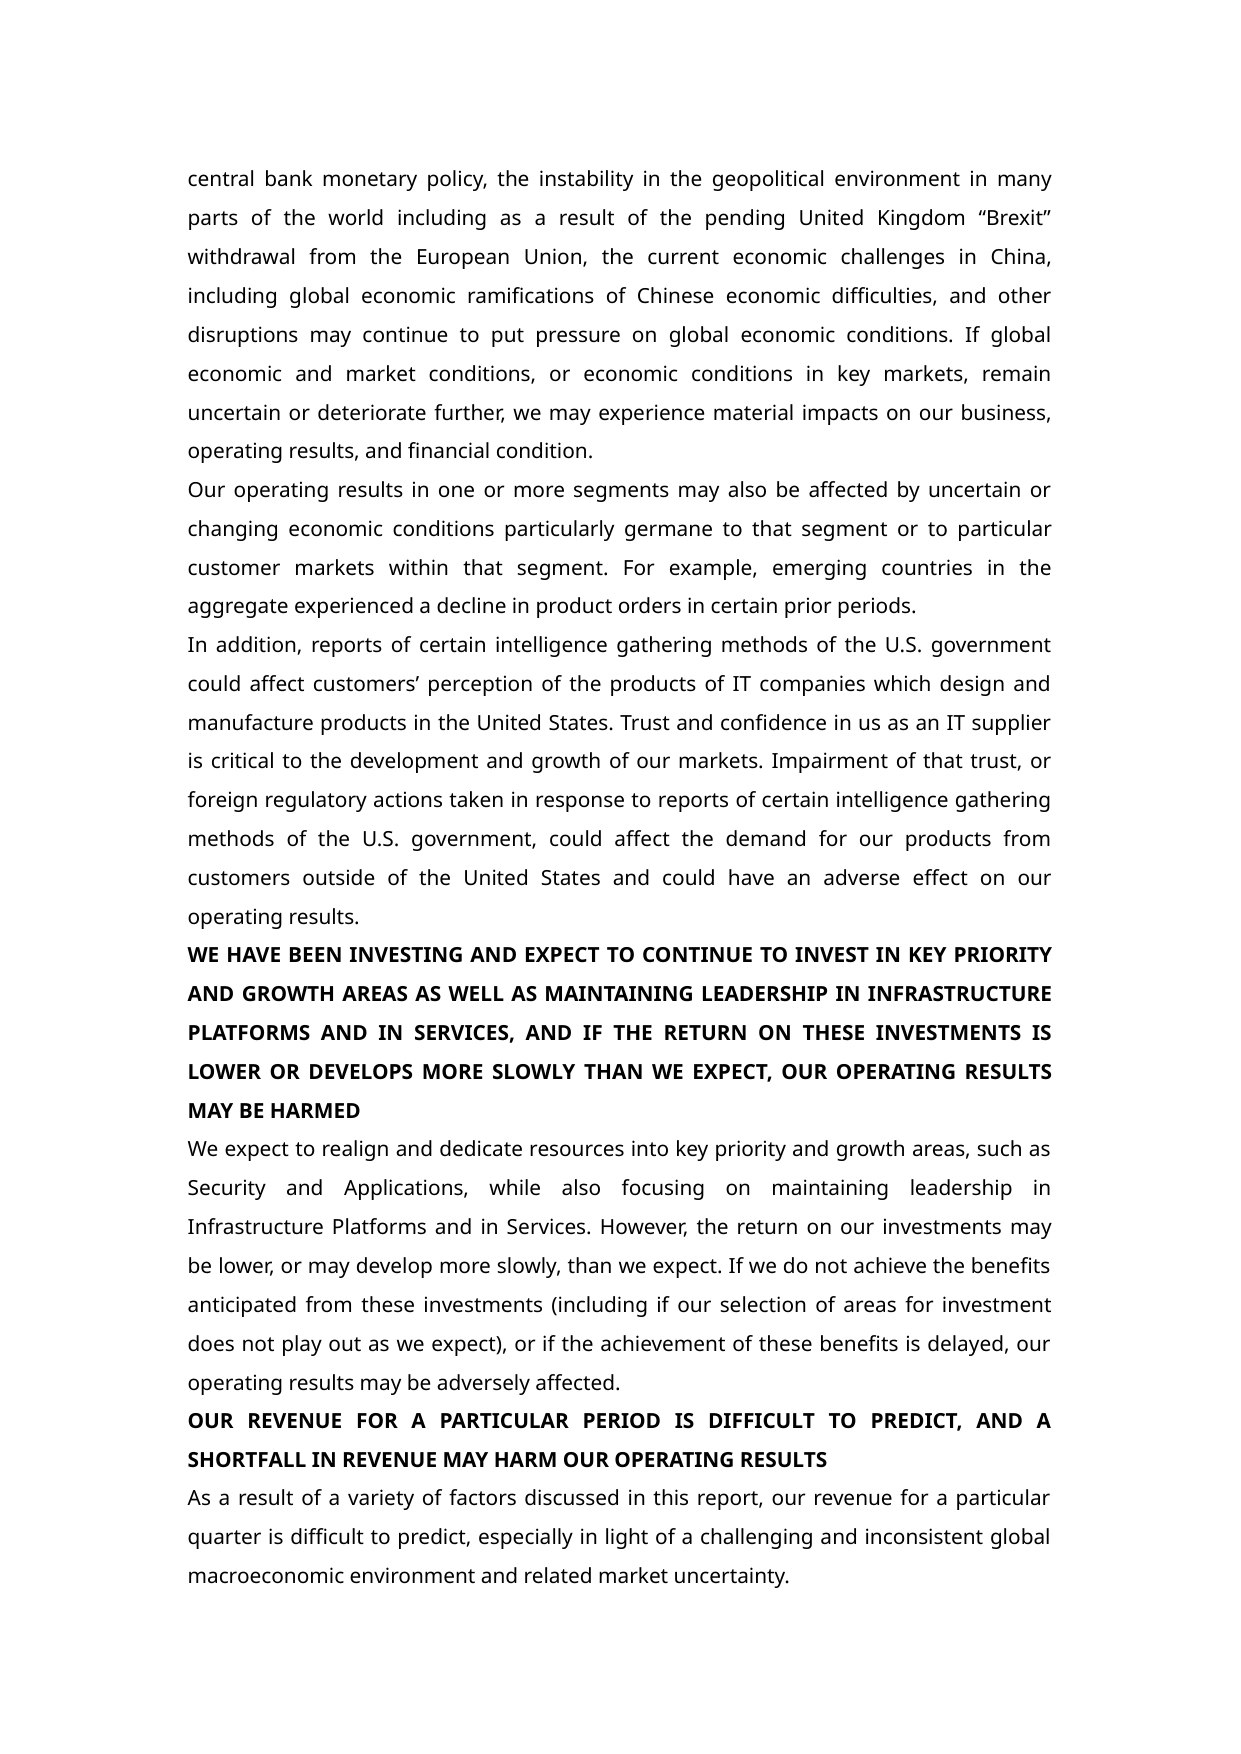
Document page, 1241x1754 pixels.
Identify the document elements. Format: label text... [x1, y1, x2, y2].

text WE HAVE BEEN INVESTING AND EXPECT TO CONTINUE TO INVEST IN KEY PRIORITY AND GROWTH AREAS AS WELL AS MAINTAINING LEADERSHIP IN INFRASTRUCTURE PLATFORMS AND IN SERVICES, AND IF THE RETURN ON THESE INVESTMENTS IS LOWER OR DEVELOPS MORE SLOWLY THAN WE EXPECT, OUR OPERATING RESULTS MAY BE HARMED [187, 939, 1053, 1127]
text Our operating results in one or more segments may also be affected by uncertain or changing economic conditions particularly germane to that segment or to particular customer markets within that segment. For example, emerging countries in the aggregate experienced a decline in product orders in certain prior periods. [187, 473, 1053, 622]
text OUR REVENUE FOR A PARTICULAR PERIOD IS DIFFICULT TO PREDICT, AND A SHORTFALL IN REVENUE MAY HARM OUR OPERATING RESULTS [187, 1404, 1053, 1476]
text In addition, reports of certain intelligence gathering methods of the U.S. government could affect customers’ perception of the products of IT companies which design and manufacture products in the United States. Trust and confidence in us as an IT supplier is critical to the development and growth of our markets. Impairment of that trust, or foreign regulatory actions taken in response to reports of certain intelligence gathering methods of the U.S. government, could affect the demand for our products from customers outside of the United States and could have an adverse effect on our operating results. [187, 628, 1053, 933]
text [187, 162, 1053, 467]
text We expect to realign and dedicate resources into key priority and growth areas, such as Security and Applications, while also focusing on maintaining leadership in Infrastructure Platforms and in Services. However, the return on our investments may be lower, or may develop more slowly, than we expect. If we do not achieve the benefits anticipated from these investments (including if our selection of areas for investment does not play out as we expect), or if the achievement of these benefits is delayed, our operating results may be adversely affected. [187, 1133, 1053, 1399]
text As a result of a variety of factors discussed in this report, our revenue for a particular quarter is difficult to predict, especially in light of a challenging and inconsistent global macroeconomic environment and related market uncertainty. [187, 1482, 1053, 1592]
